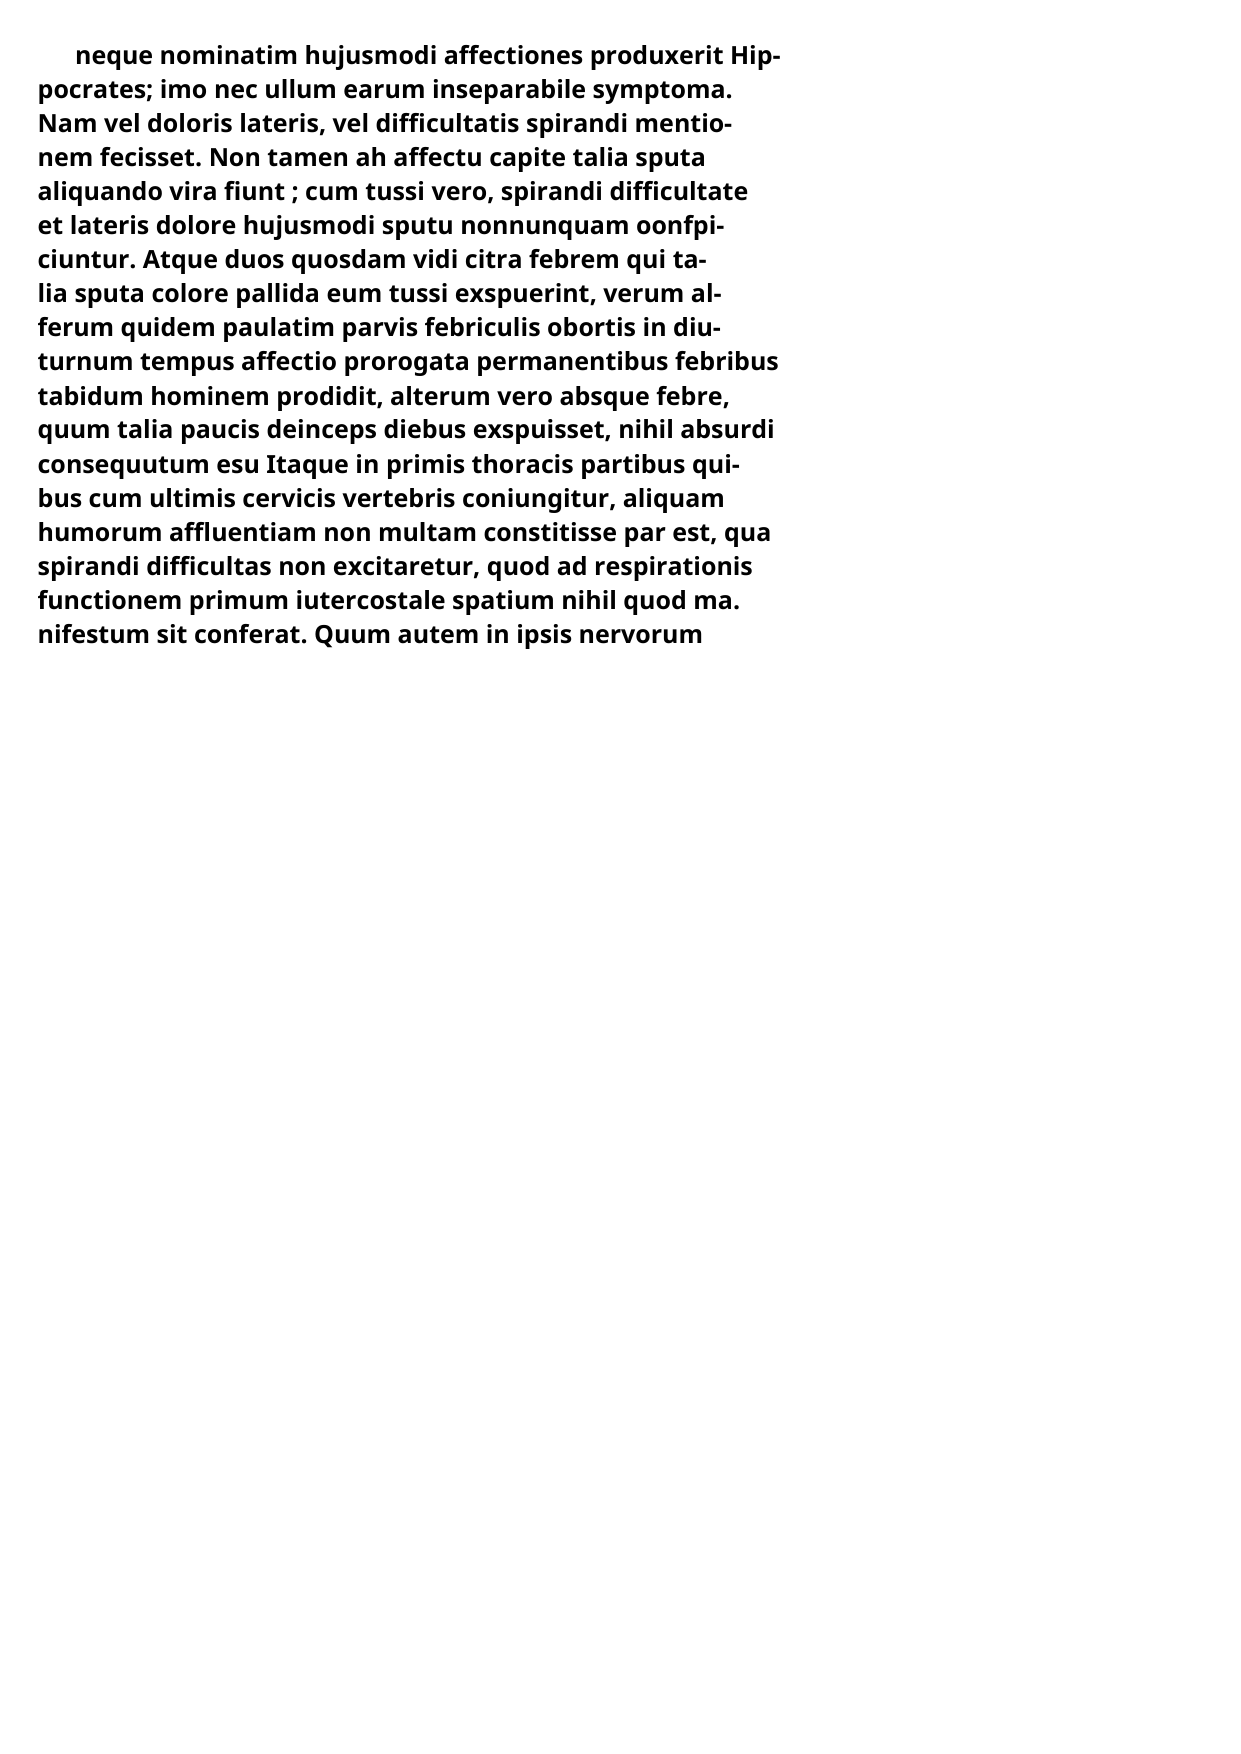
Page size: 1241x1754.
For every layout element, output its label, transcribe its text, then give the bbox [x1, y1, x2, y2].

text neque nominatim hujusmodi affectiones produxerit Hip- pocrates; imo nec ullum earum inseparabile symptoma. Nam vel doloris lateris, vel difficultatis spirandi mentio- nem fecisset. Non tamen ah affectu capite talia sputa aliquando vira fiunt ; cum tussi vero, spirandi difficultate et lateris dolore hujusmodi sputu nonnunquam oonfpi- ciuntur. Atque duos quosdam vidi citra febrem qui ta- lia sputa colore pallida eum tussi exspuerint, verum al- ferum quidem paulatim parvis febriculis obortis in diu- turnum tempus affectio prorogata permanentibus febribus tabidum hominem prodidit, alterum vero absque febre, quum talia paucis deinceps diebus exspuisset, nihil absurdi consequutum esu Itaque in primis thoracis partibus qui- bus cum ultimis cervicis vertebris coniungitur, aliquam humorum affluentiam non multam constitisse par est, qua spirandi difficultas non excitaretur, quod ad respirationis functionem primum iutercostale spatium nihil quod ma. nifestum sit conferat. Quum autem in ipsis nervorum [37, 37, 1203, 651]
